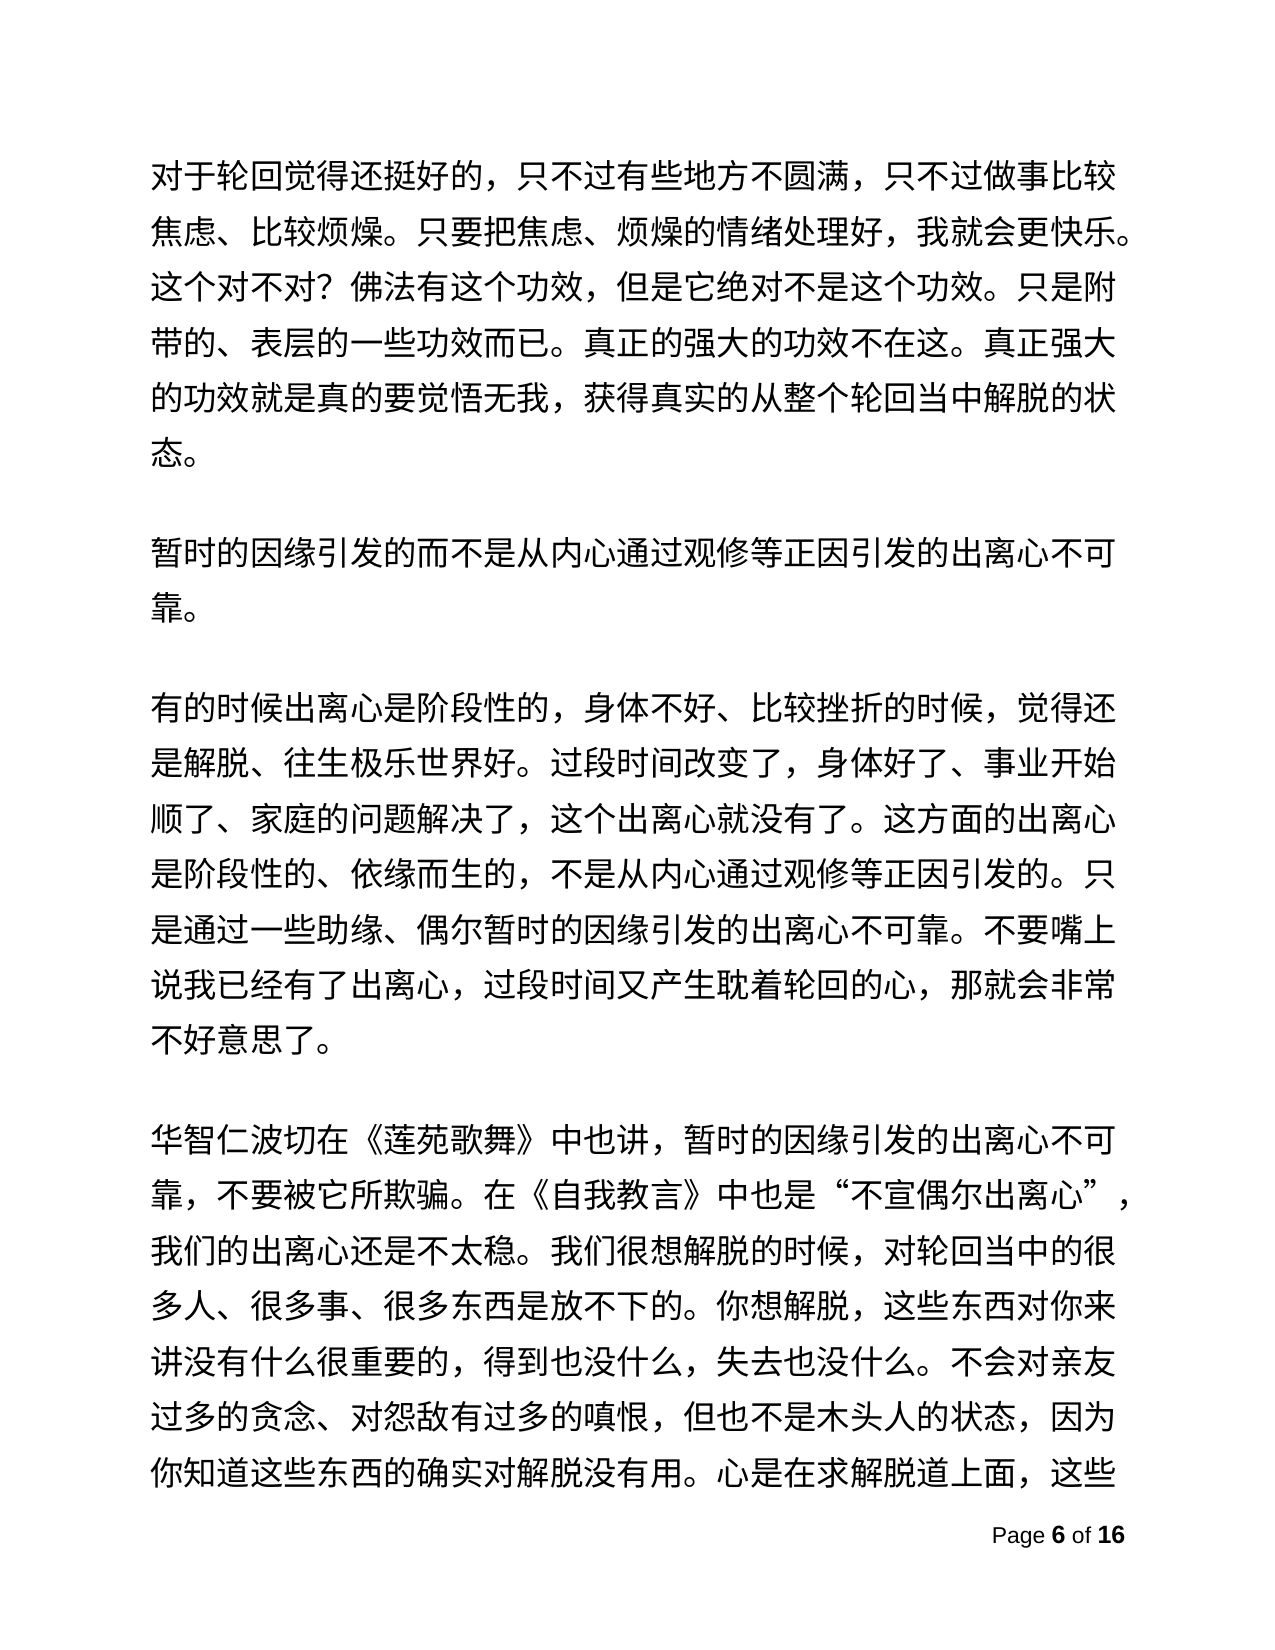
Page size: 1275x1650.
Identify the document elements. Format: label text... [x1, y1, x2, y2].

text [150, 1114, 1125, 1494]
text 有的时候出离心是阶段性的，身体不好、比较挫折的时候，觉得还是解脱、往生极乐世界好。过段时间改变了，身体好了、事业开始顺了、家庭的问题解决了，这个出离心就没有了。这方面的出离心是阶段性的、依缘而生的，不是从内心通过观修等正因引发的。只是通过一些助缘、偶尔暂时的因缘引发的出离心不可靠。不要嘴上说我已经有了出离心，过段时间又产生耽着轮回的心，那就会非常不好意思了。 [150, 682, 1125, 1062]
text 暂时的因缘引发的而不是从内心通过观修等正因引发的出离心不可靠。 [150, 527, 1125, 630]
text 对于轮回觉得还挺好的，只不过有些地方不圆满，只不过做事比较焦虑、比较烦燥。只要把焦虑、烦燥的情绪处理好，我就会更快乐。这个对不对？佛法有这个功效，但是它绝对不是这个功效。只是附带的、表层的一些功效而已。真正的强大的功效不在这。真正强大的功效就是真的要觉悟无我，获得真实的从整个轮回当中解脱的状态。 [150, 150, 1125, 475]
